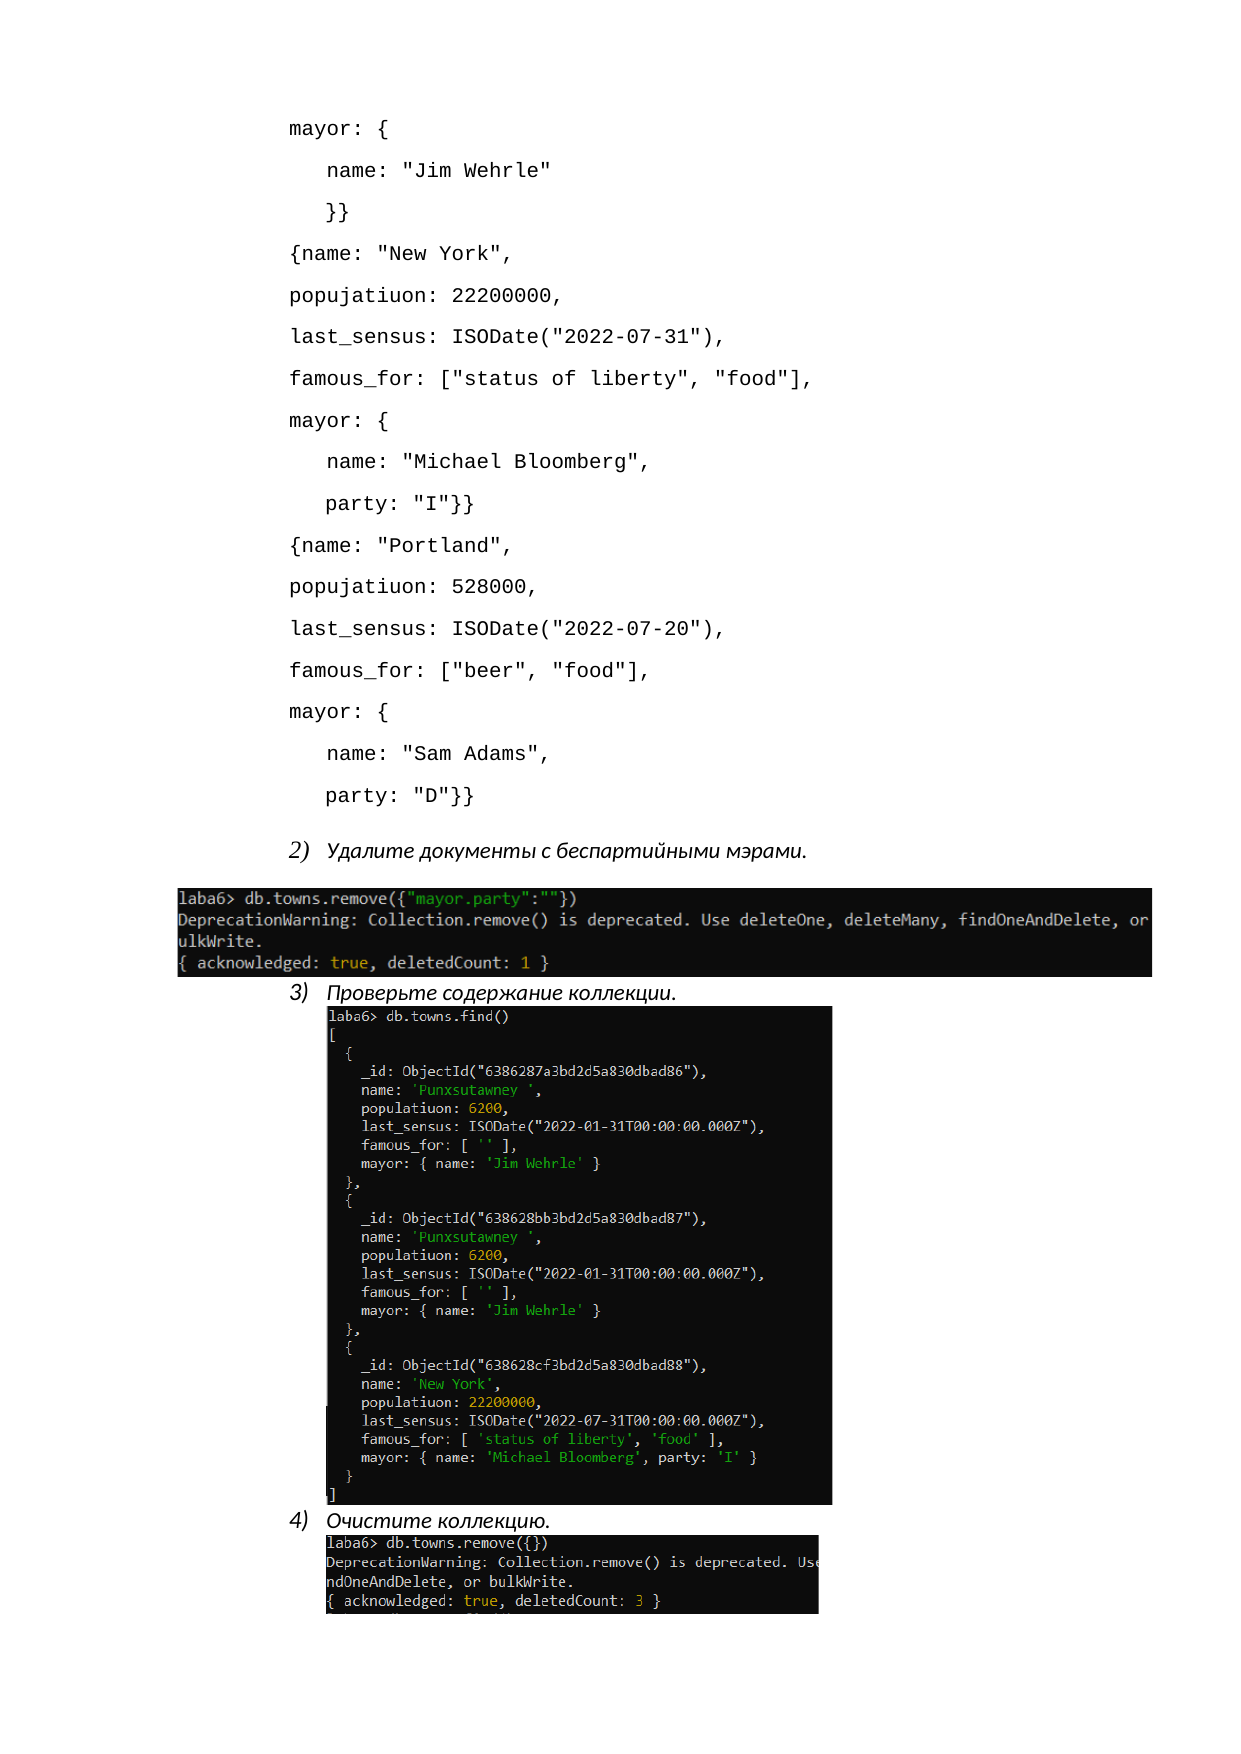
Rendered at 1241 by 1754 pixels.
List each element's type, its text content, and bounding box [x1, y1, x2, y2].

text party: "D"}} [289, 785, 1152, 808]
text popujatiuon: 528000, [289, 576, 1152, 600]
list Проверьте содержание коллекции. [288, 977, 1152, 1007]
list Удалите документы с беспартийными мэрами. [288, 835, 1152, 864]
text name: "Sam Adams", [289, 743, 1152, 767]
text popujatiuon: 22200000, [289, 285, 1152, 308]
text name: "Michael Bloomberg", [289, 451, 1152, 475]
text }} [289, 201, 1152, 225]
list Очистите коллекцию. [288, 1504, 1152, 1535]
text last_sensus: ISODate("2022-07-31"), [289, 326, 1152, 350]
text {name: "Portland", [289, 535, 1152, 558]
picture [177, 888, 1153, 977]
text party: "I"}} [289, 493, 1152, 517]
picture [326, 1535, 819, 1614]
text {name: "New York", [289, 243, 1152, 267]
text mayor: { [289, 118, 1152, 142]
text name: "Jim Wehrle" [289, 160, 1152, 183]
text last_sensus: ISODate("2022-07-20"), [289, 618, 1152, 642]
text mayor: { [289, 410, 1152, 433]
text famous_for: ["status of liberty", "food"], [289, 368, 1152, 392]
text mayor: { [289, 701, 1152, 725]
picture [326, 1006, 833, 1505]
text famous_for: ["beer", "food"], [289, 660, 1152, 683]
